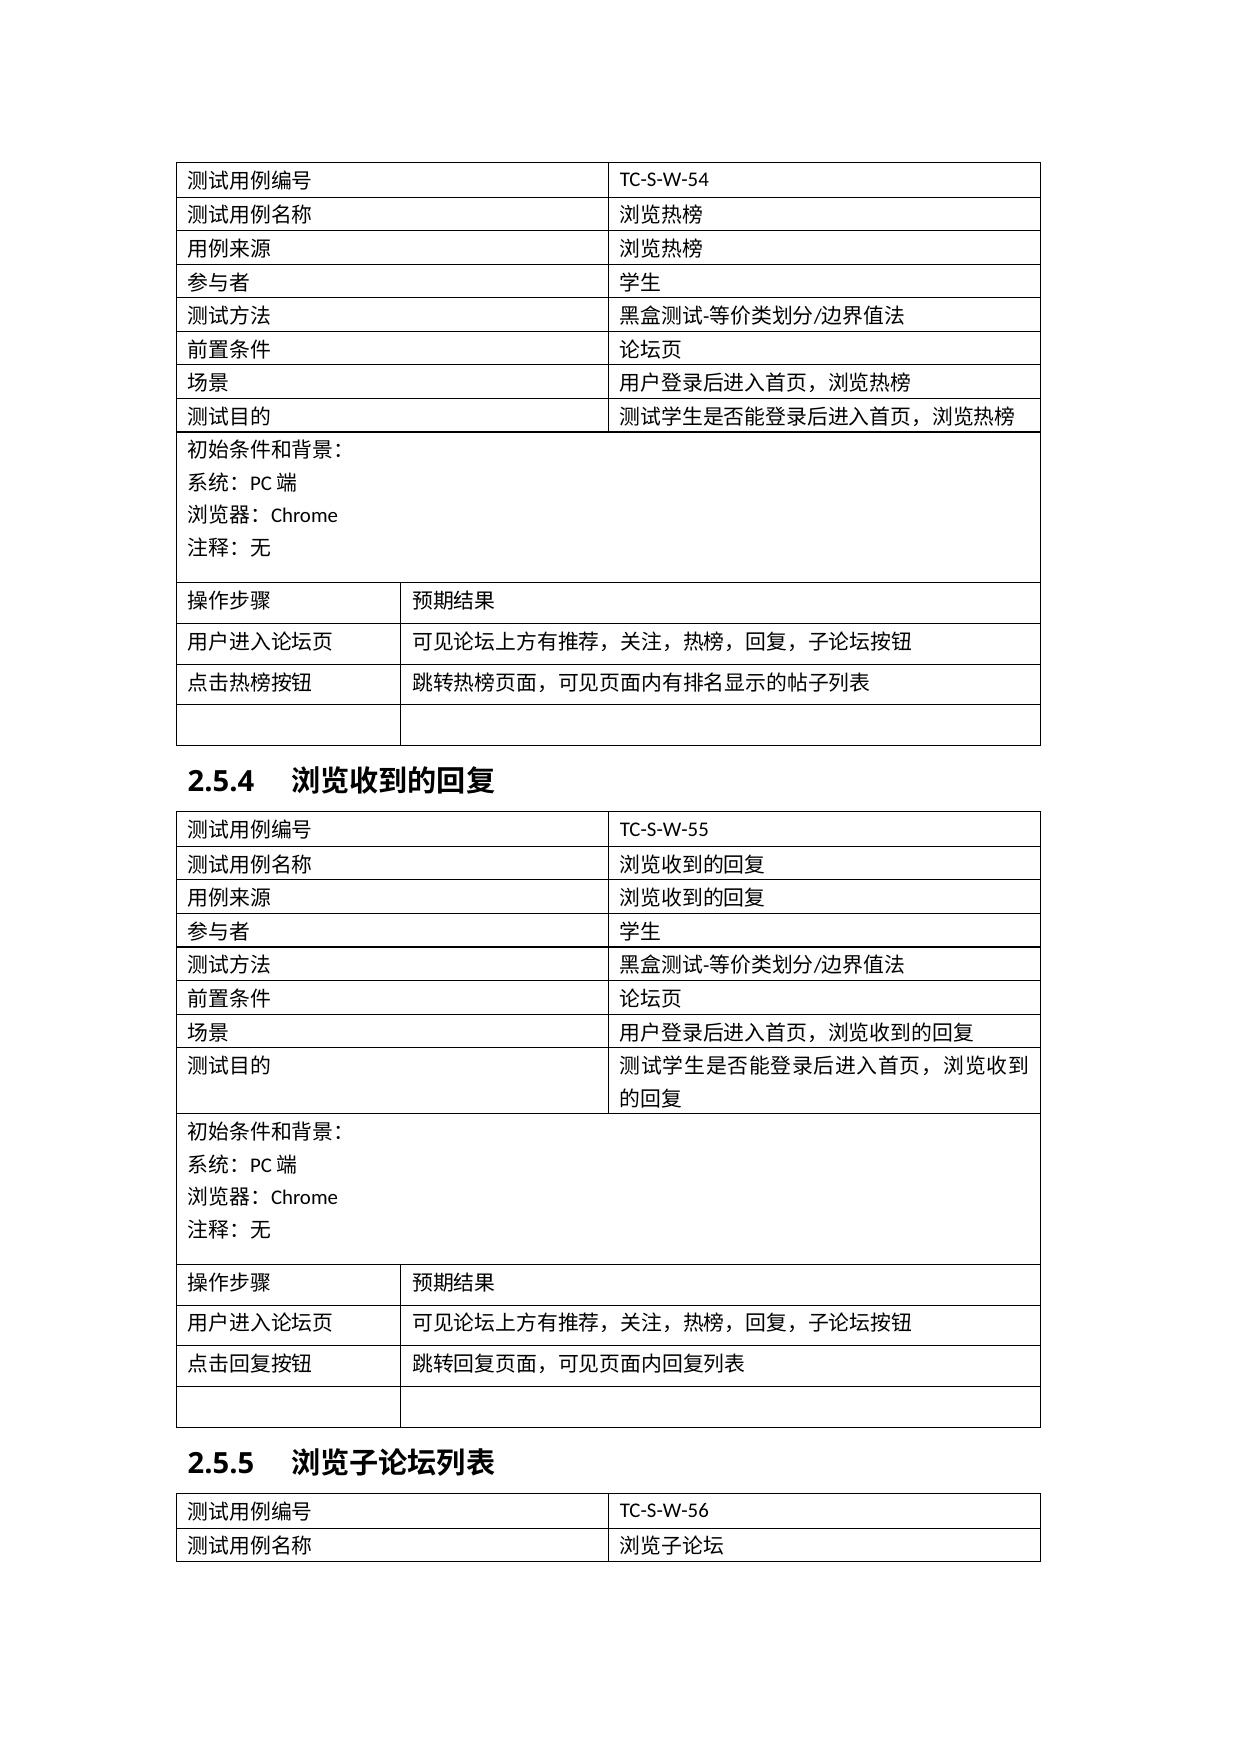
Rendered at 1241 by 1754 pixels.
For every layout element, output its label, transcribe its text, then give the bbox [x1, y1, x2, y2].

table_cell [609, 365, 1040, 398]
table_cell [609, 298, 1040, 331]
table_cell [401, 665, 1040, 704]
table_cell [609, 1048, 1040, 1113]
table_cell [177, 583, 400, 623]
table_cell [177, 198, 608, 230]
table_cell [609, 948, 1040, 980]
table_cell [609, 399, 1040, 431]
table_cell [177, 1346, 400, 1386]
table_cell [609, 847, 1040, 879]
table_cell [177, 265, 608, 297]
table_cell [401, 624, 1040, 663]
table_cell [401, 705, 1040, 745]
text 浏览收到的回复 [187, 746, 1053, 811]
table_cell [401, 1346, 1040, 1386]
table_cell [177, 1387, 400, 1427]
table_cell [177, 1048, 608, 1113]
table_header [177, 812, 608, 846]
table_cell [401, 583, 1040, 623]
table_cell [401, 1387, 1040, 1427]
text 浏览子论坛列表 [187, 1428, 1053, 1493]
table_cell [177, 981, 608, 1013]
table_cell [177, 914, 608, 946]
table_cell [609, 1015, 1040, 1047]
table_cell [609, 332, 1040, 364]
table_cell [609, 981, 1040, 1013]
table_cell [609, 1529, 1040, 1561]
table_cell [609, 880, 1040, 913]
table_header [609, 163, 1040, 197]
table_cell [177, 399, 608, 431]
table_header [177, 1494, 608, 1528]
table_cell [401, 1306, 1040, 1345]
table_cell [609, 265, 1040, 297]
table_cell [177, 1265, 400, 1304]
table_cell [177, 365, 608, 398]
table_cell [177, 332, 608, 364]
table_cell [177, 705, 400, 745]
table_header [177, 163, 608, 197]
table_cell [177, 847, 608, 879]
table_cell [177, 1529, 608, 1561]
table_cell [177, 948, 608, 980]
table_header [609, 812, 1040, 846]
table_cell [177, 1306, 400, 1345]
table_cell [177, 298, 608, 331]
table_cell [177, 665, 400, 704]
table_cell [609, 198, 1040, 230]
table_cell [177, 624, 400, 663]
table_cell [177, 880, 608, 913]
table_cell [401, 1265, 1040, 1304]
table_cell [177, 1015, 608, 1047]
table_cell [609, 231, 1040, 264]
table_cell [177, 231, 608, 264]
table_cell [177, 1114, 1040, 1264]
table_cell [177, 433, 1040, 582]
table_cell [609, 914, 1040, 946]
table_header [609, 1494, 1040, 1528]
